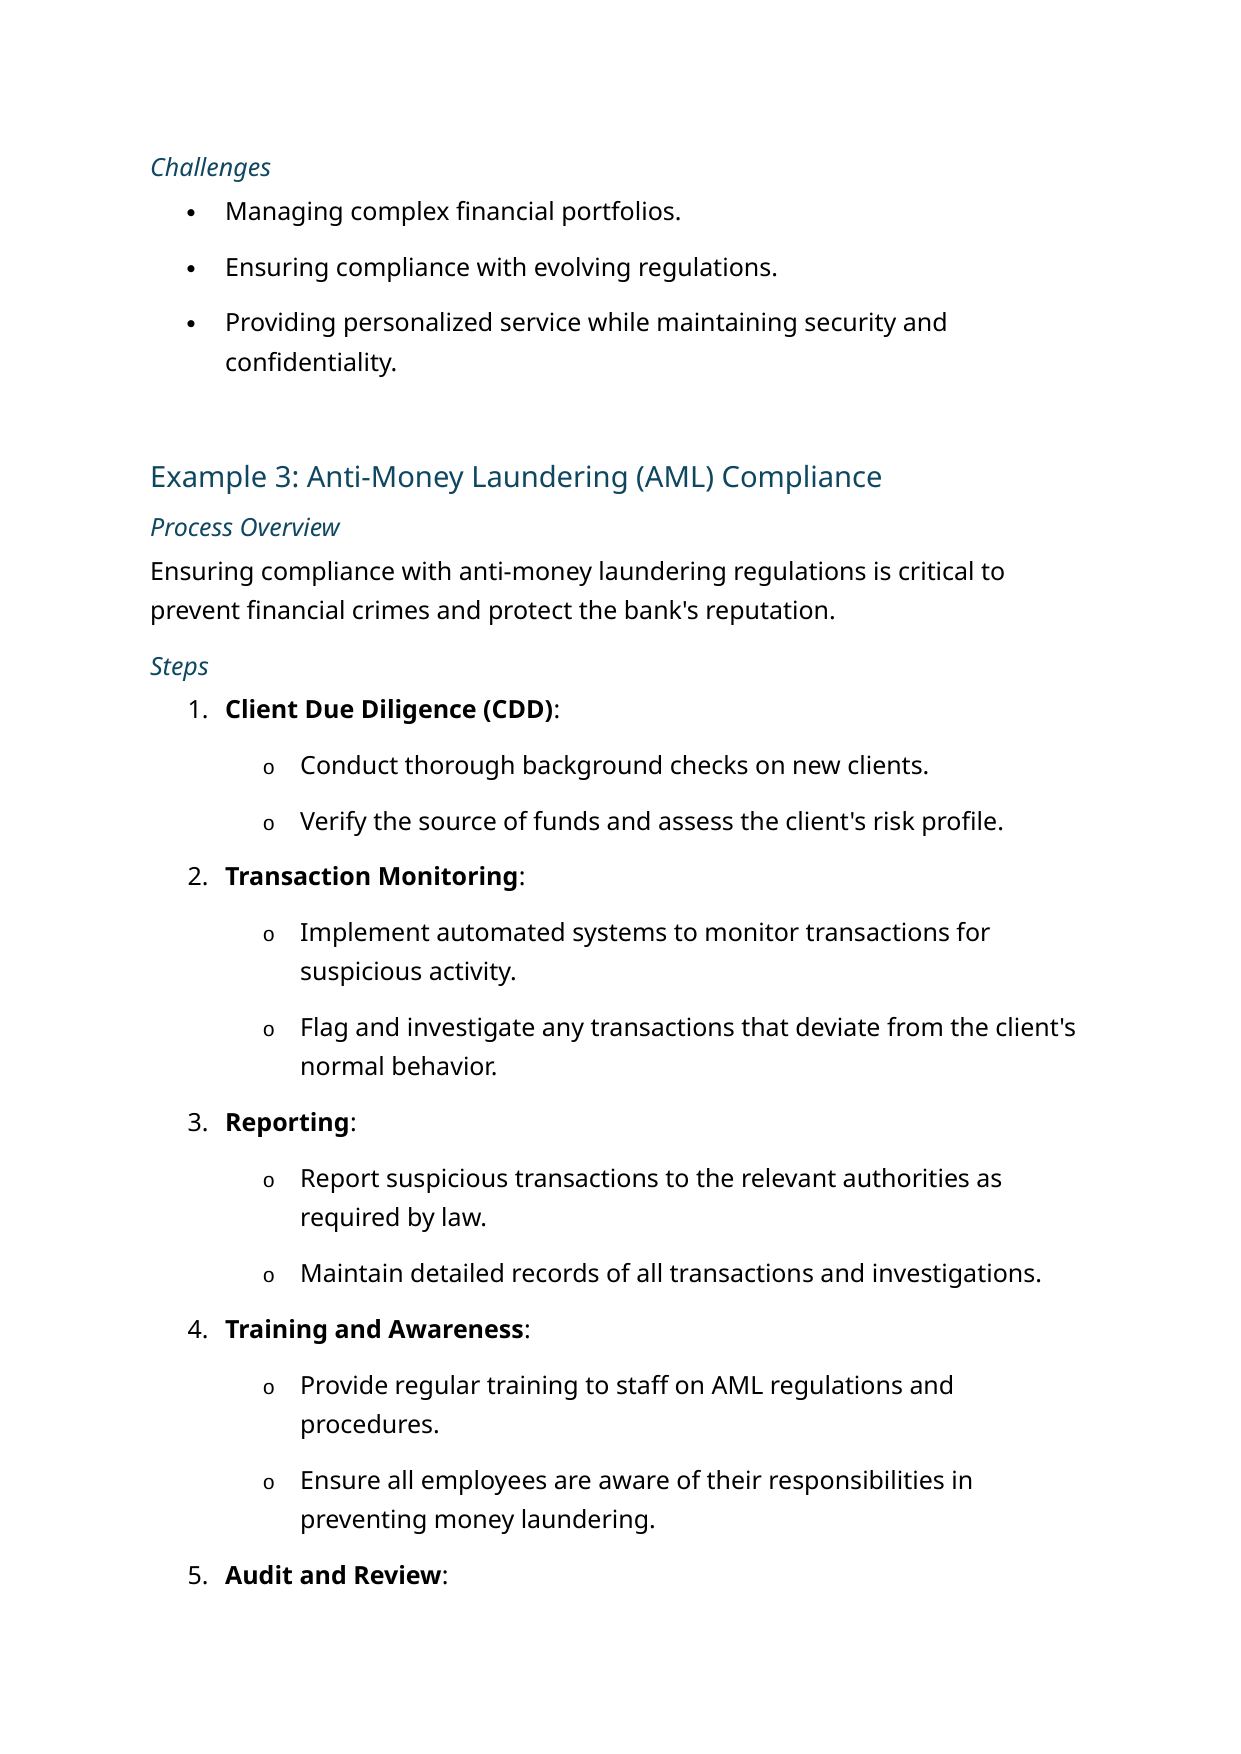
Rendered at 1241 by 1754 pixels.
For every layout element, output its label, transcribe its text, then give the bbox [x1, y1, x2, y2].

list Provide regular training to staff on AML regulations and procedures. [262, 1367, 1090, 1441]
list Reporting: [187, 1105, 1090, 1139]
list Ensuring compliance with evolving regulations. [187, 249, 1090, 283]
list Maintain detailed records of all transactions and investigations. [262, 1256, 1090, 1290]
subtitle Example 3: Anti-Money Laundering (AML) Compliance [150, 456, 1090, 496]
text Ensuring compliance with anti-money laundering regulations is critical to prevent financial crimes and protect the bank's reputation. [150, 553, 1090, 626]
subtitle Challenges [150, 150, 1090, 184]
list Managing complex financial portfolios. [187, 193, 1090, 227]
list Audit and Review: [187, 1557, 1090, 1591]
list Ensure all employees are aware of their responsibilities in preventing money laundering. [262, 1462, 1090, 1536]
subtitle Steps [150, 648, 1090, 682]
list Client Due Diligence (CDD): [187, 691, 1090, 726]
list Flag and investigate any transactions that deviate from the client's normal behavior. [262, 1010, 1090, 1083]
list Report suspicious transactions to the relevant authorities as required by law. [262, 1161, 1090, 1234]
subtitle Process Overview [150, 510, 1090, 544]
list Implement automated systems to monitor transactions for suspicious activity. [262, 915, 1090, 988]
list Transaction Monitoring: [187, 859, 1090, 893]
list Providing personalized service while maintaining security and confidentiality. [187, 305, 1090, 378]
list Verify the source of funds and assess the client's risk profile. [262, 803, 1090, 837]
list Training and Awareness: [187, 1311, 1090, 1346]
list Conduct thorough background checks on new clients. [262, 747, 1090, 781]
